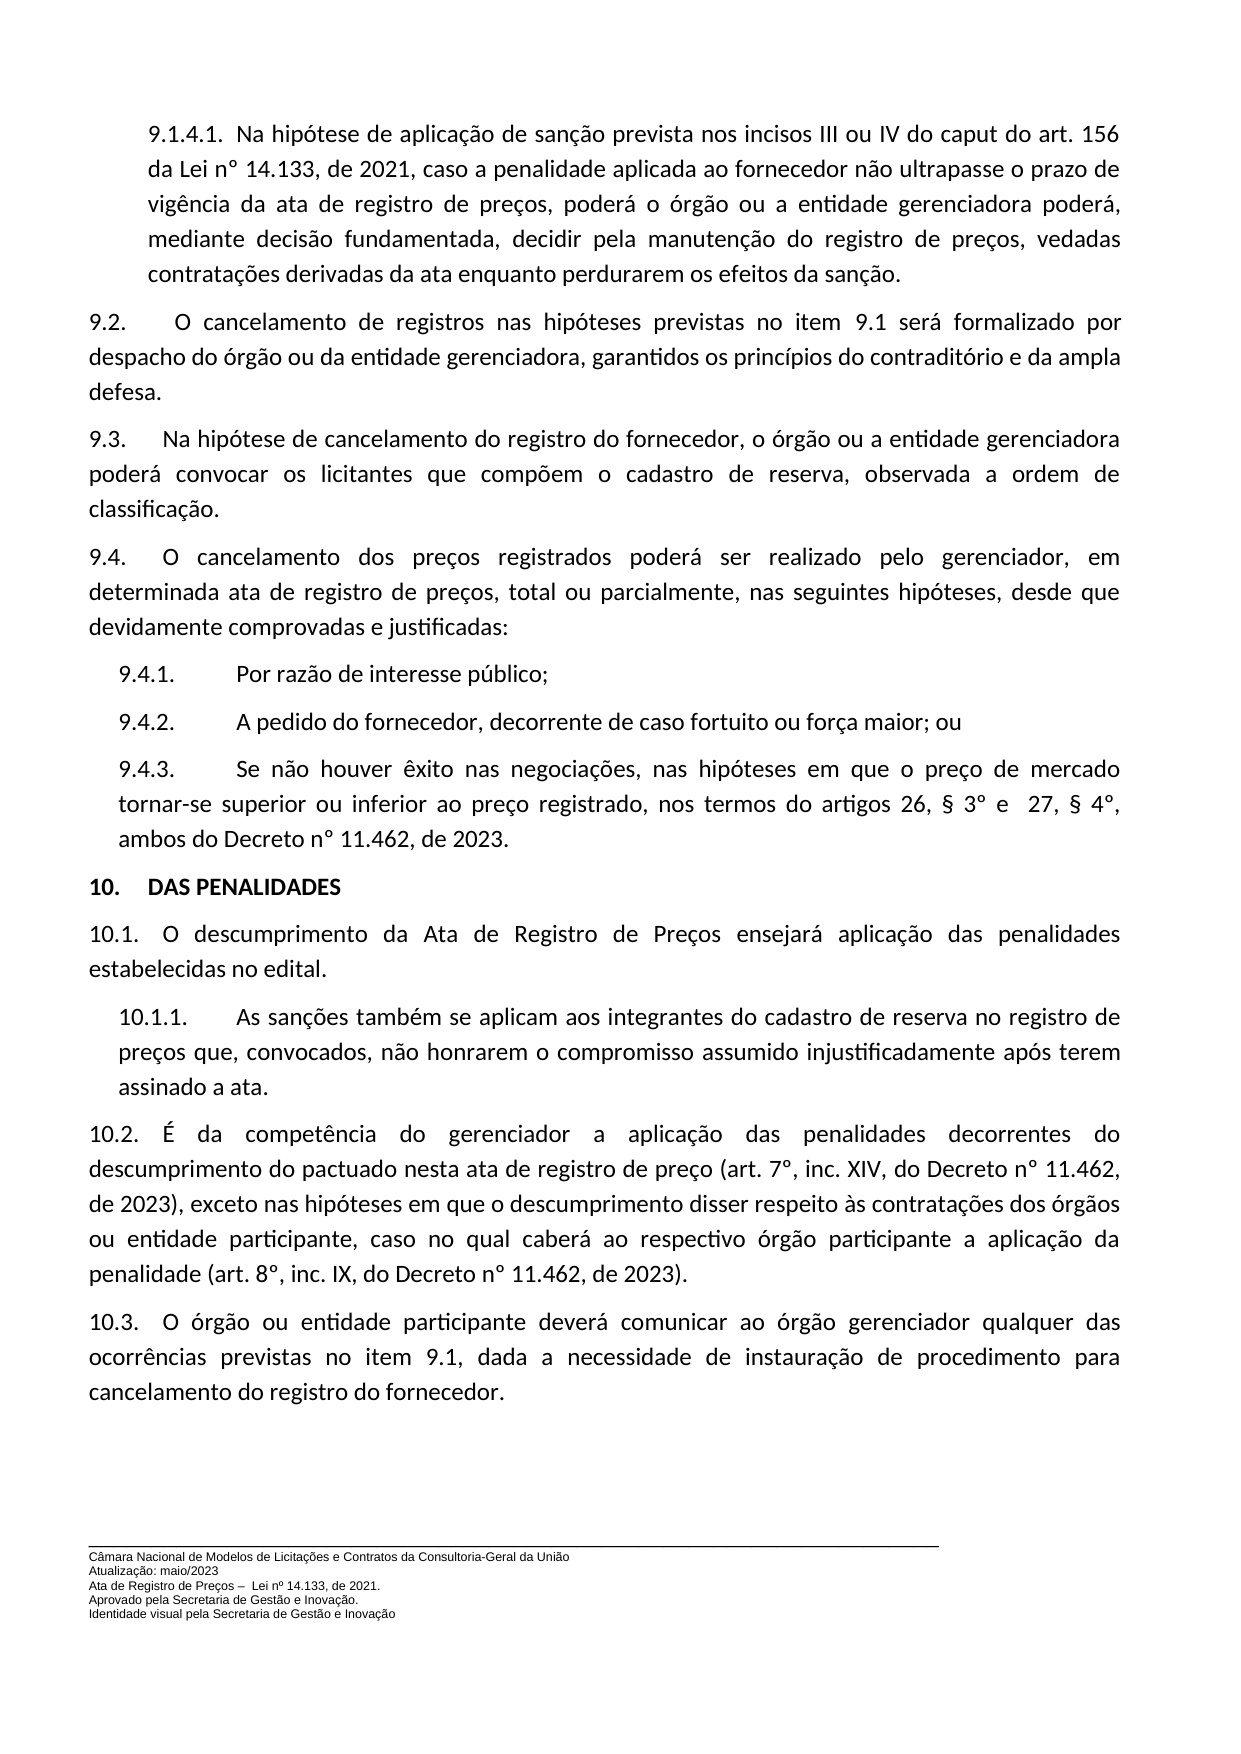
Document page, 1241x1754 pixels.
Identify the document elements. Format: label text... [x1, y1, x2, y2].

list A pedido do fornecedor, decorrente de caso fortuito ou força maior; ou [118, 706, 1122, 736]
list O cancelamento de registros nas hipóteses previstas no item 9.1. será formalizado por despacho do órgão ou da entidade gerenciadora, garantidos os princípios do contraditório e da ampla defesa. [88, 306, 1122, 406]
list Por razão de interesse público; [118, 658, 1122, 689]
list O descumprimento da Ata de Registro de Preços ensejará aplicação das penalidades estabelecidas no edital. [88, 918, 1122, 984]
list Se não houver êxito nas negociações, nas hipóteses em que o preço de mercado tornar-se superior ou inferior ao preço registrado, nos termos do artigos 26, § 3º e 27, § 4º, ambos do Decreto nº 11.462, de 2023. [118, 753, 1122, 854]
list É da competência do gerenciador a aplicação das penalidades decorrentes do descumprimento do pactuado nesta ata de registro de preço (art. 7º, inc. XIV, do Decreto nº 11.462, de 2023), exceto nas hipóteses em que o descumprimento disser respeito às contratações dos órgãos ou entidade participante, caso no qual caberá ao respectivo órgão participante a aplicação da penalidade (art. 8º, inc. IX, do Decreto nº 11.462, de 2023). [88, 1118, 1122, 1289]
list Na hipótese de cancelamento do registro do fornecedor, o órgão ou a entidade gerenciadora poderá convocar os licitantes que compõem o cadastro de reserva, observada a ordem de classificação. [88, 423, 1122, 524]
list As sanções também se aplicam aos integrantes do cadastro de reserva no registro de preços que, convocados, não honrarem o compromisso assumido injustificadamente após terem assinado a ata. [118, 1001, 1122, 1101]
list O órgão ou entidade participante deverá comunicar ao órgão gerenciador qualquer das ocorrências previstas no item 9.1, dada a necessidade de instauração de procedimento para cancelamento do registro do fornecedor. [88, 1306, 1122, 1406]
list O cancelamento dos preços registrados poderá ser realizado pelo gerenciador, em determinada ata de registro de preços, total ou parcialmente, nas seguintes hipóteses, desde que devidamente comprovadas e justificadas: [88, 541, 1122, 641]
list DAS PENALIDADES [88, 871, 1122, 901]
